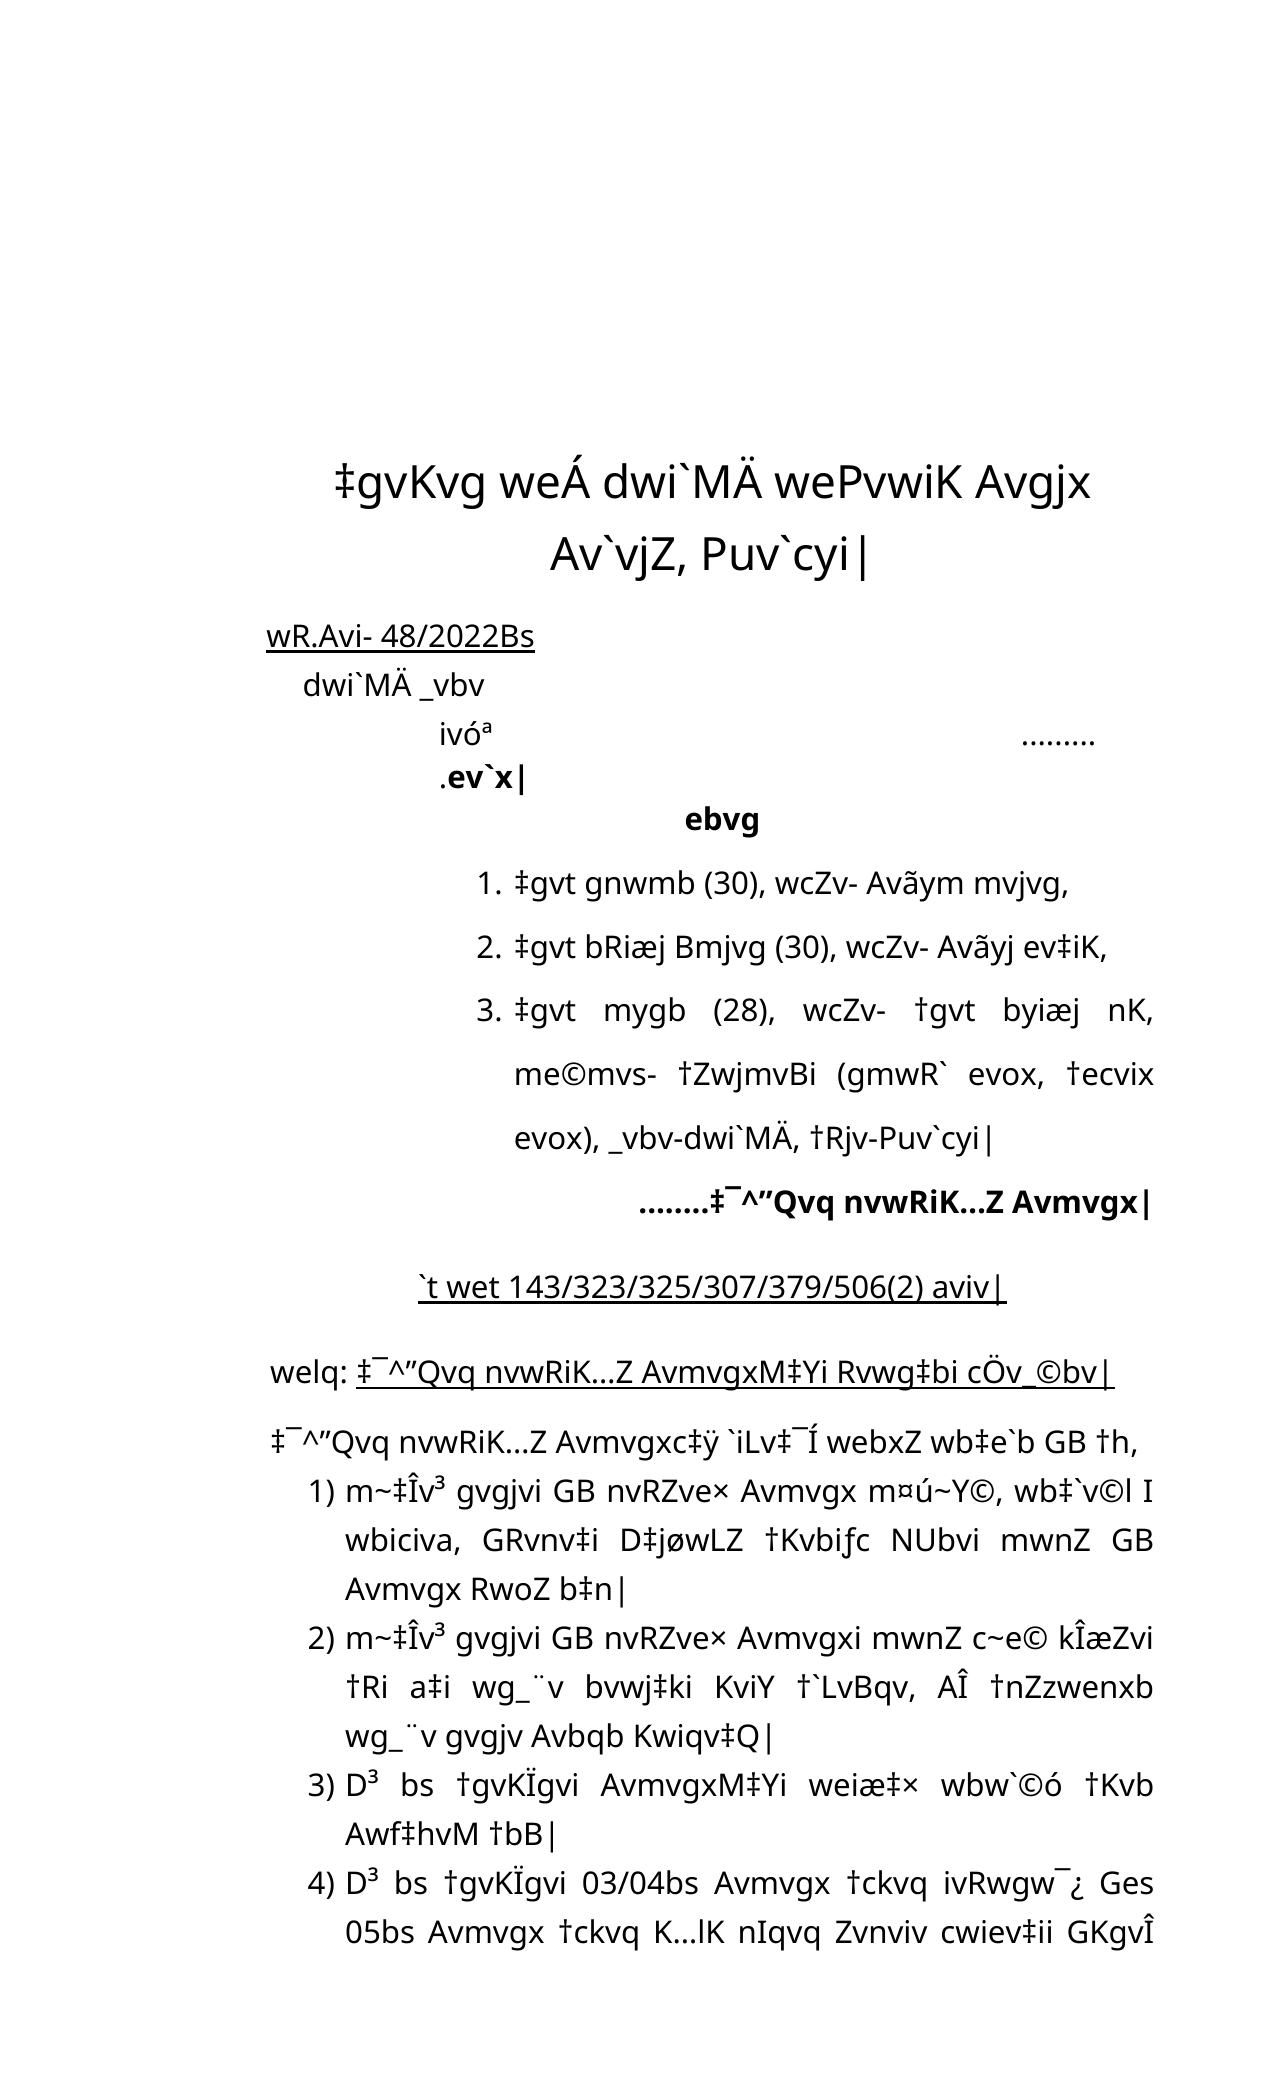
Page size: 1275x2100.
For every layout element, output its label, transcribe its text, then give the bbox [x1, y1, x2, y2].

list ‡gvt gnwmb (30), wcZv- Avãym mvjvg, [476, 861, 1155, 903]
text ivóª ..........ev`x| [439, 712, 1155, 797]
list ........‡¯^”Qvq nvwRiK…Z Avmvgx| [439, 1180, 1155, 1223]
list m~‡Îv³ gvgjvi GB nvRZve× Avmvgxi mwnZ c~e© kÎæZvi †Ri a‡i wg_¨v bvwj‡ki KviY †`LvBqv, AÎ †nZzwenxb wg_¨v gvgjv Avbqb Kwiqv‡Q| [307, 1616, 1155, 1757]
list ‡gvt bRiæj Bmjvg (30), wcZv- Avãyj ev‡iK, [476, 924, 1155, 967]
text welq: ‡¯^”Qvq nvwRiK…Z AvmvgxM‡Yi Rvwg‡bi cÖv_©bv| [270, 1350, 1155, 1393]
text dwi`MÄ _vbv [270, 663, 1155, 706]
list m~‡Îv³ gvgjvi GB nvRZve× Avmvgx m¤ú~Y©, wb‡`v©l I wbiciva, GRvnv‡i D‡jøwLZ †Kvbiƒc NUbvi mwnZ GB Avmvgx RwoZ b‡n| [307, 1469, 1155, 1610]
list ‡gvt mygb (28), wcZv- †gvt byiæj nK, me©mvs- †ZwjmvBi (gmwR` evox, †ecvix evox), _vbv-dwi`MÄ, †Rjv-Puv`cyi| [476, 988, 1155, 1159]
text `t wet 143/323/325/307/379/506(2) aviv| [270, 1265, 1155, 1308]
text ‡gvKvg weÁ dwi`MÄ wePvwiK Avgjx Av`vjZ, Puv`cyi| [270, 450, 1155, 584]
text ‡¯^”Qvq nvwRiK…Z Avmvgxc‡ÿ `iLv‡¯Í webxZ wb‡e`b GB †h, [270, 1420, 1155, 1463]
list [307, 1861, 1155, 1952]
text ebvg [439, 797, 1155, 840]
text wR.Avi- 48/2022Bs [242, 614, 1155, 657]
list D³ bs †gvKÏgvi AvmvgxM‡Yi weiæ‡× wbw`©ó †Kvb Awf‡hvM †bB| [307, 1763, 1155, 1854]
